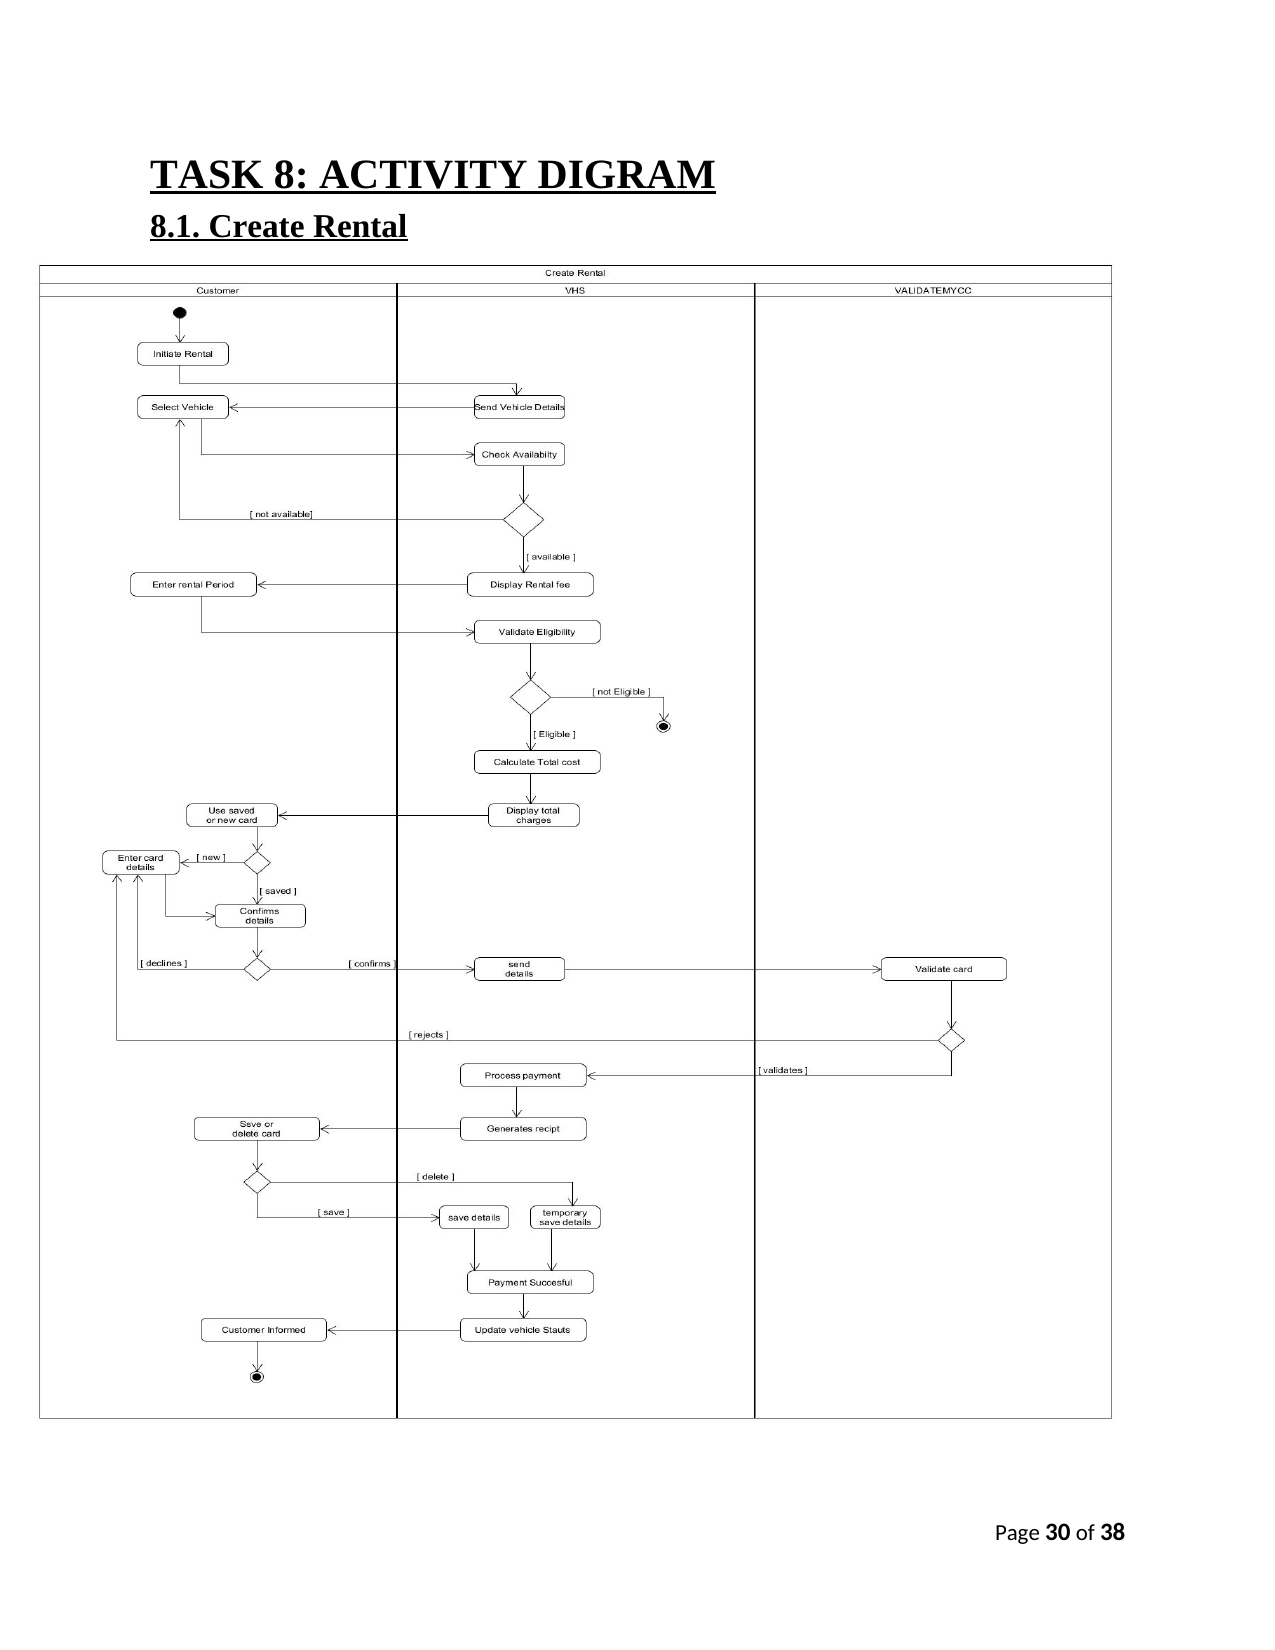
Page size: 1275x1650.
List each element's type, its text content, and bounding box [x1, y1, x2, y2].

subtitle 8.1. Create Rental [150, 206, 1125, 244]
subtitle TASK 8: ACTIVITY DIGRAM [150, 150, 1125, 198]
picture [25, 253, 1121, 1428]
